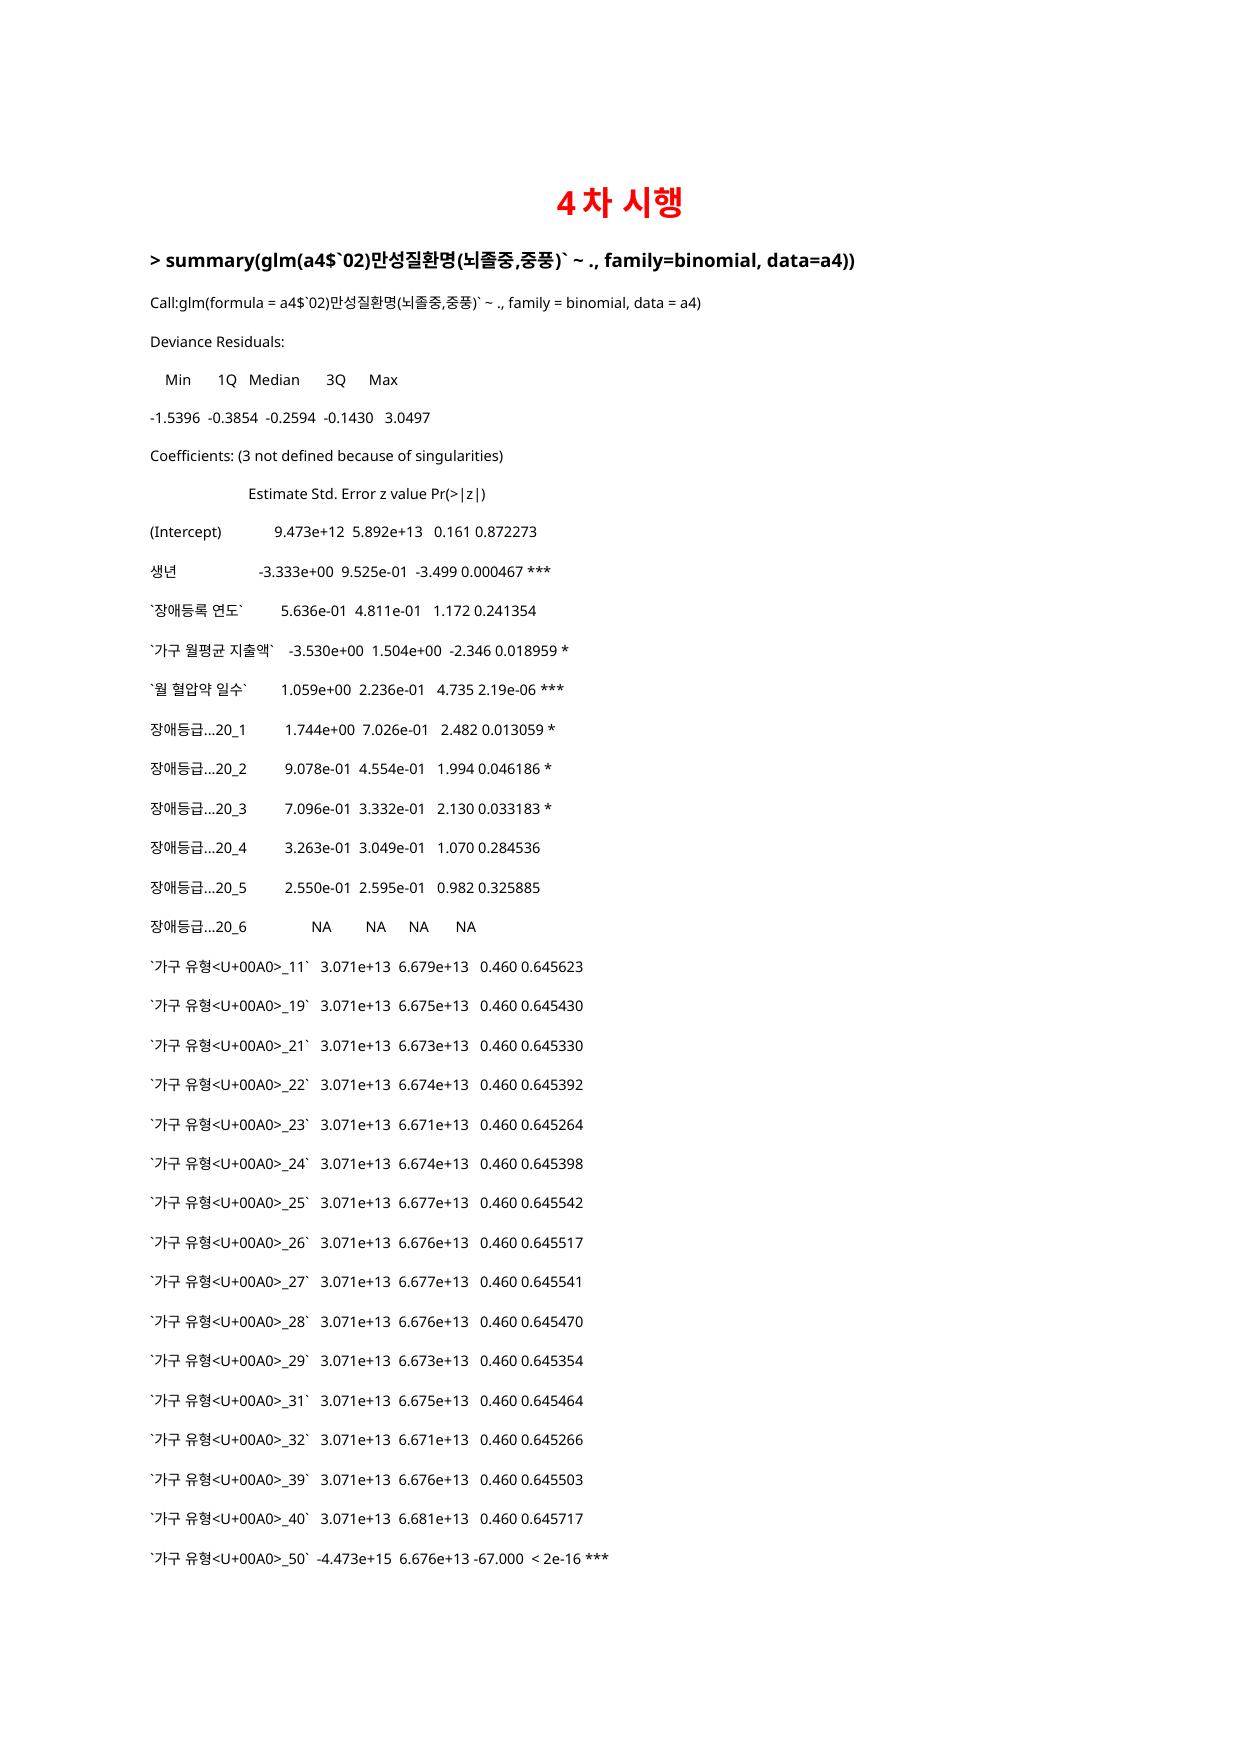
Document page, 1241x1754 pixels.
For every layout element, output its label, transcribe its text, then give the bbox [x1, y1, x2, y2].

text -1.5396 -0.3854 -0.2594 -0.1430 3.0497 [150, 408, 1090, 428]
text (Intercept) 9.473e+12 5.892e+13 0.161 0.872273 [150, 522, 1090, 542]
text `가구 유형<U+00A0>_39` 3.071e+13 6.676e+13 0.460 0.645503 [150, 1468, 1090, 1489]
text `가구 유형<U+00A0>_25` 3.071e+13 6.677e+13 0.460 0.645542 [150, 1192, 1090, 1213]
text `가구 유형<U+00A0>_19` 3.071e+13 6.675e+13 0.460 0.645430 [150, 994, 1090, 1016]
text `가구 유형<U+00A0>_32` 3.071e+13 6.671e+13 0.460 0.645266 [150, 1429, 1090, 1450]
text `가구 월평균 지출액` -3.530e+00 1.504e+00 -2.346 0.018959 * [150, 639, 1090, 660]
text Deviance Residuals: [150, 332, 1090, 351]
text 장애등급...20_3 7.096e-01 3.332e-01 2.130 0.033183 * [150, 797, 1090, 818]
text `가구 유형<U+00A0>_29` 3.071e+13 6.673e+13 0.460 0.645354 [150, 1350, 1090, 1371]
text 장애등급...20_2 9.078e-01 4.554e-01 1.994 0.046186 * [150, 758, 1090, 779]
text 생년 -3.333e+00 9.525e-01 -3.499 0.000467 *** [150, 560, 1090, 581]
text `가구 유형<U+00A0>_11` 3.071e+13 6.679e+13 0.460 0.645623 [150, 955, 1090, 976]
text Call:glm(formula = a4$`02)만성질환명(뇌졸중,중풍)` ~ ., family = binomial, data = a4) [150, 292, 1090, 313]
text 장애등급...20_5 2.550e-01 2.595e-01 0.982 0.325885 [150, 876, 1090, 897]
text 장애등급...20_6 NA NA NA NA [150, 916, 1090, 937]
text Coefficients: (3 not defined because of singularities) [150, 446, 1090, 466]
text `가구 유형<U+00A0>_26` 3.071e+13 6.676e+13 0.460 0.645517 [150, 1231, 1090, 1253]
text 장애등급...20_1 1.744e+00 7.026e-01 2.482 0.013059 * [150, 718, 1090, 739]
text `장애등록 연도` 5.636e-01 4.811e-01 1.172 0.241354 [150, 600, 1090, 621]
text `가구 유형<U+00A0>_40` 3.071e+13 6.681e+13 0.460 0.645717 [150, 1508, 1090, 1529]
text `가구 유형<U+00A0>_50` -4.473e+15 6.676e+13 -67.000 < 2e-16 *** [150, 1547, 1090, 1568]
text `가구 유형<U+00A0>_21` 3.071e+13 6.673e+13 0.460 0.645330 [150, 1034, 1090, 1055]
text 4차 시행 [150, 177, 1090, 226]
text 장애등급...20_4 3.263e-01 3.049e-01 1.070 0.284536 [150, 837, 1090, 858]
text Min 1Q Median 3Q Max [150, 370, 1090, 389]
text `가구 유형<U+00A0>_28` 3.071e+13 6.676e+13 0.460 0.645470 [150, 1310, 1090, 1332]
text `가구 유형<U+00A0>_24` 3.071e+13 6.674e+13 0.460 0.645398 [150, 1152, 1090, 1174]
text `가구 유형<U+00A0>_22` 3.071e+13 6.674e+13 0.460 0.645392 [150, 1073, 1090, 1095]
text `가구 유형<U+00A0>_23` 3.071e+13 6.671e+13 0.460 0.645264 [150, 1113, 1090, 1134]
text > summary(glm(a4$`02)만성질환명(뇌졸중,중풍)` ~ ., family=binomial, data=a4)) [150, 246, 1090, 273]
text `가구 유형<U+00A0>_27` 3.071e+13 6.677e+13 0.460 0.645541 [150, 1271, 1090, 1292]
text `가구 유형<U+00A0>_31` 3.071e+13 6.675e+13 0.460 0.645464 [150, 1389, 1090, 1411]
text Estimate Std. Error z value Pr(>|z|) [150, 484, 1090, 504]
text `월 혈압약 일수` 1.059e+00 2.236e-01 4.735 2.19e-06 *** [150, 679, 1090, 700]
